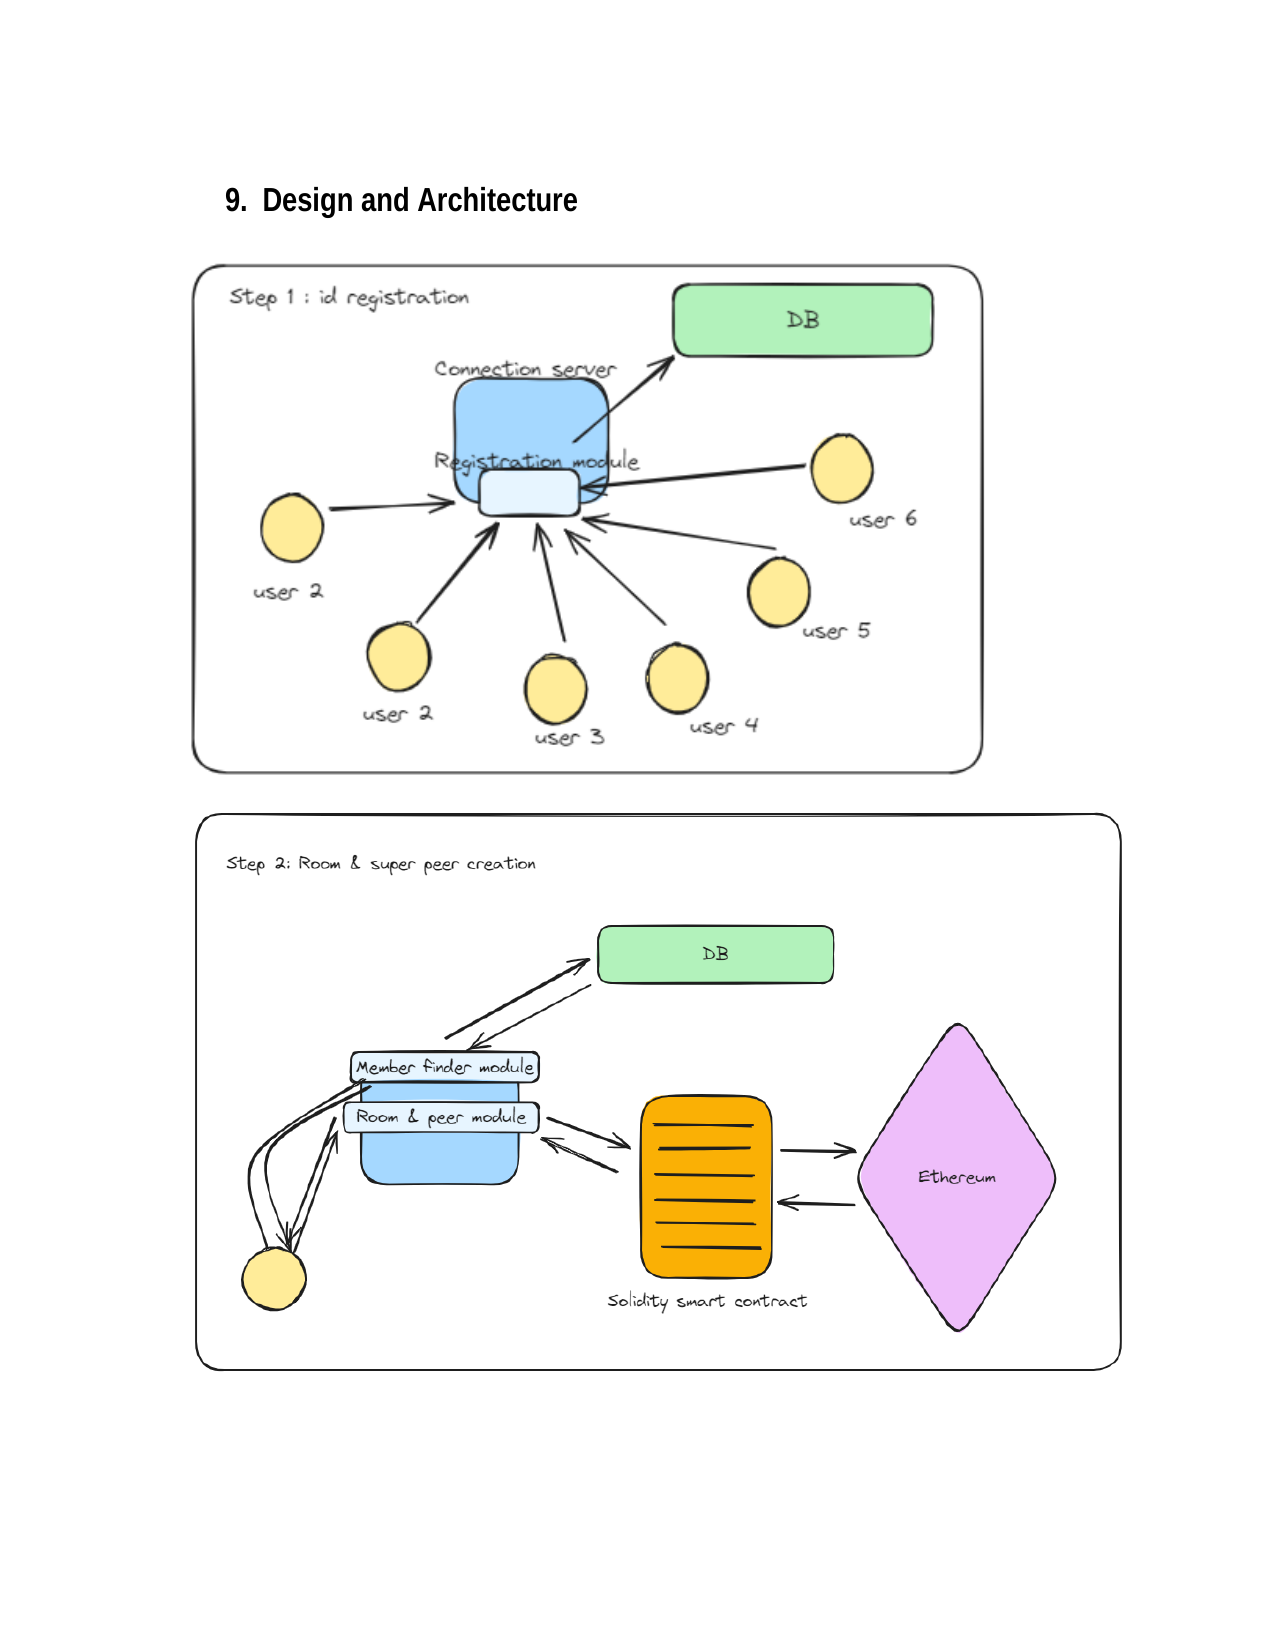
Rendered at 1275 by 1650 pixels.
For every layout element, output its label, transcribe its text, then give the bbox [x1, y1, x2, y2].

picture [187, 809, 1125, 1379]
subtitle Design and Architecture [225, 181, 1125, 219]
picture [187, 247, 985, 781]
